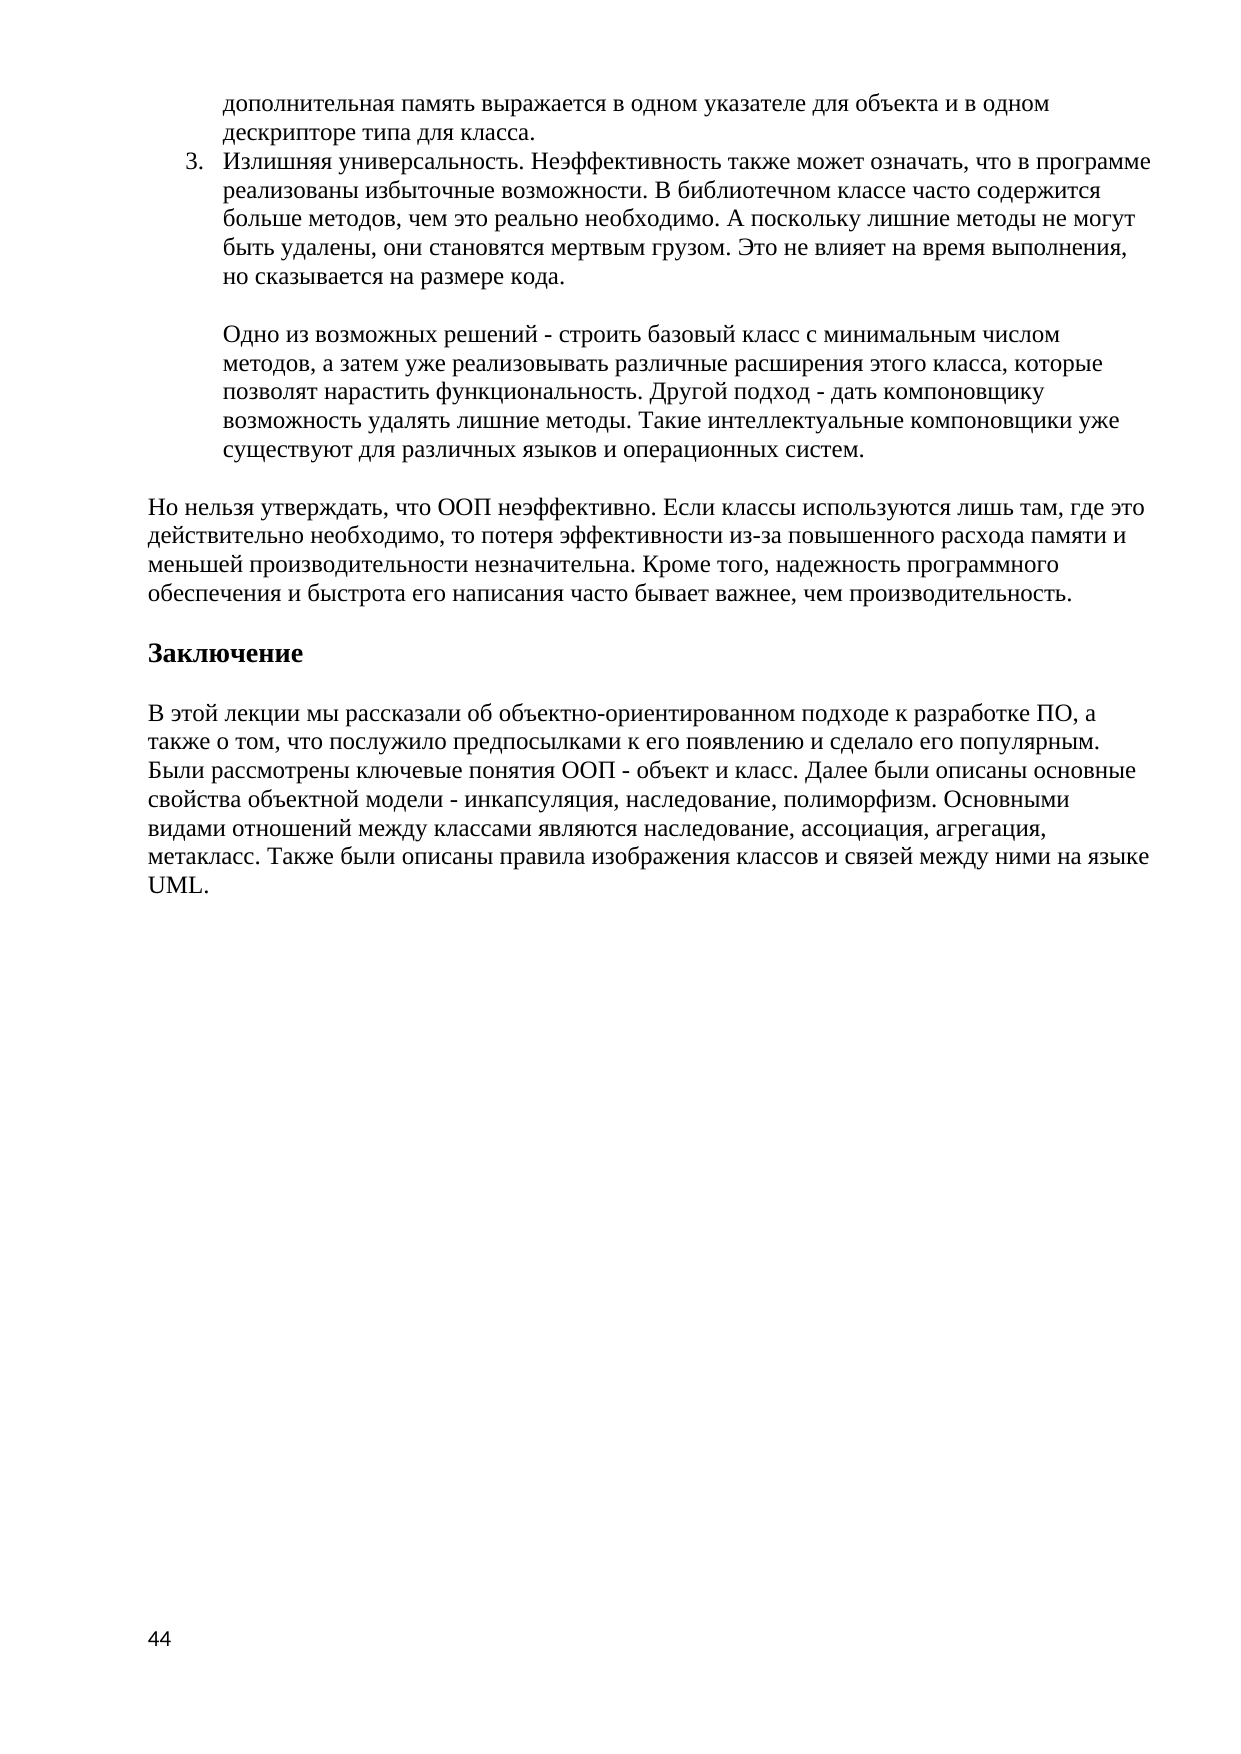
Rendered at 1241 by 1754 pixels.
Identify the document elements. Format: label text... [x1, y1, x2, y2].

text В этой лекции мы рассказали об объектно-ориентированном подходе к разработке ПО, а также о том, что послужило предпосылками к его появлению и сделало его популярным. Были рассмотрены ключевые понятия ООП - объект и класс. Далее были описаны основные свойства объектной модели - инкапсуляция, наследование, полиморфизм. Основными видами отношений между классами являются наследование, ассоциация, агрегация, метакласс. Также были описаны правила изображения классов и связей между ними на языке UML. [148, 698, 1152, 899]
text Но нельзя утверждать, что ООП неэффективно. Если классы используются лишь там, где это действительно необходимо, то потеря эффективности из-за повышенного расхода памяти и меньшей производительности незначительна. Кроме того, надежность программного обеспечения и быстрота его написания часто бывает важнее, чем производительность. [148, 492, 1152, 607]
text Одно из возможных решений - строить базовый класс с минимальным числом методов, а затем уже реализовывать различные расширения этого класса, которые позволят нарастить функциональность. Другой подход - дать компоновщику возможность удалять лишние методы. Такие интеллектуальные компоновщики уже существуют для различных языков и операционных систем. [223, 319, 1152, 463]
text Заключение [148, 636, 1152, 668]
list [185, 88, 1152, 146]
list Излишняя универсальность. Неэффективность также может означать, что в программе реализованы избыточные возможности. В библиотечном классе часто содержится больше методов, чем это реально необходимо. А поскольку лишние методы не могут быть удалены, они становятся мертвым грузом. Это не влияет на время выполнения, но сказывается на размере кода. [185, 146, 1152, 290]
